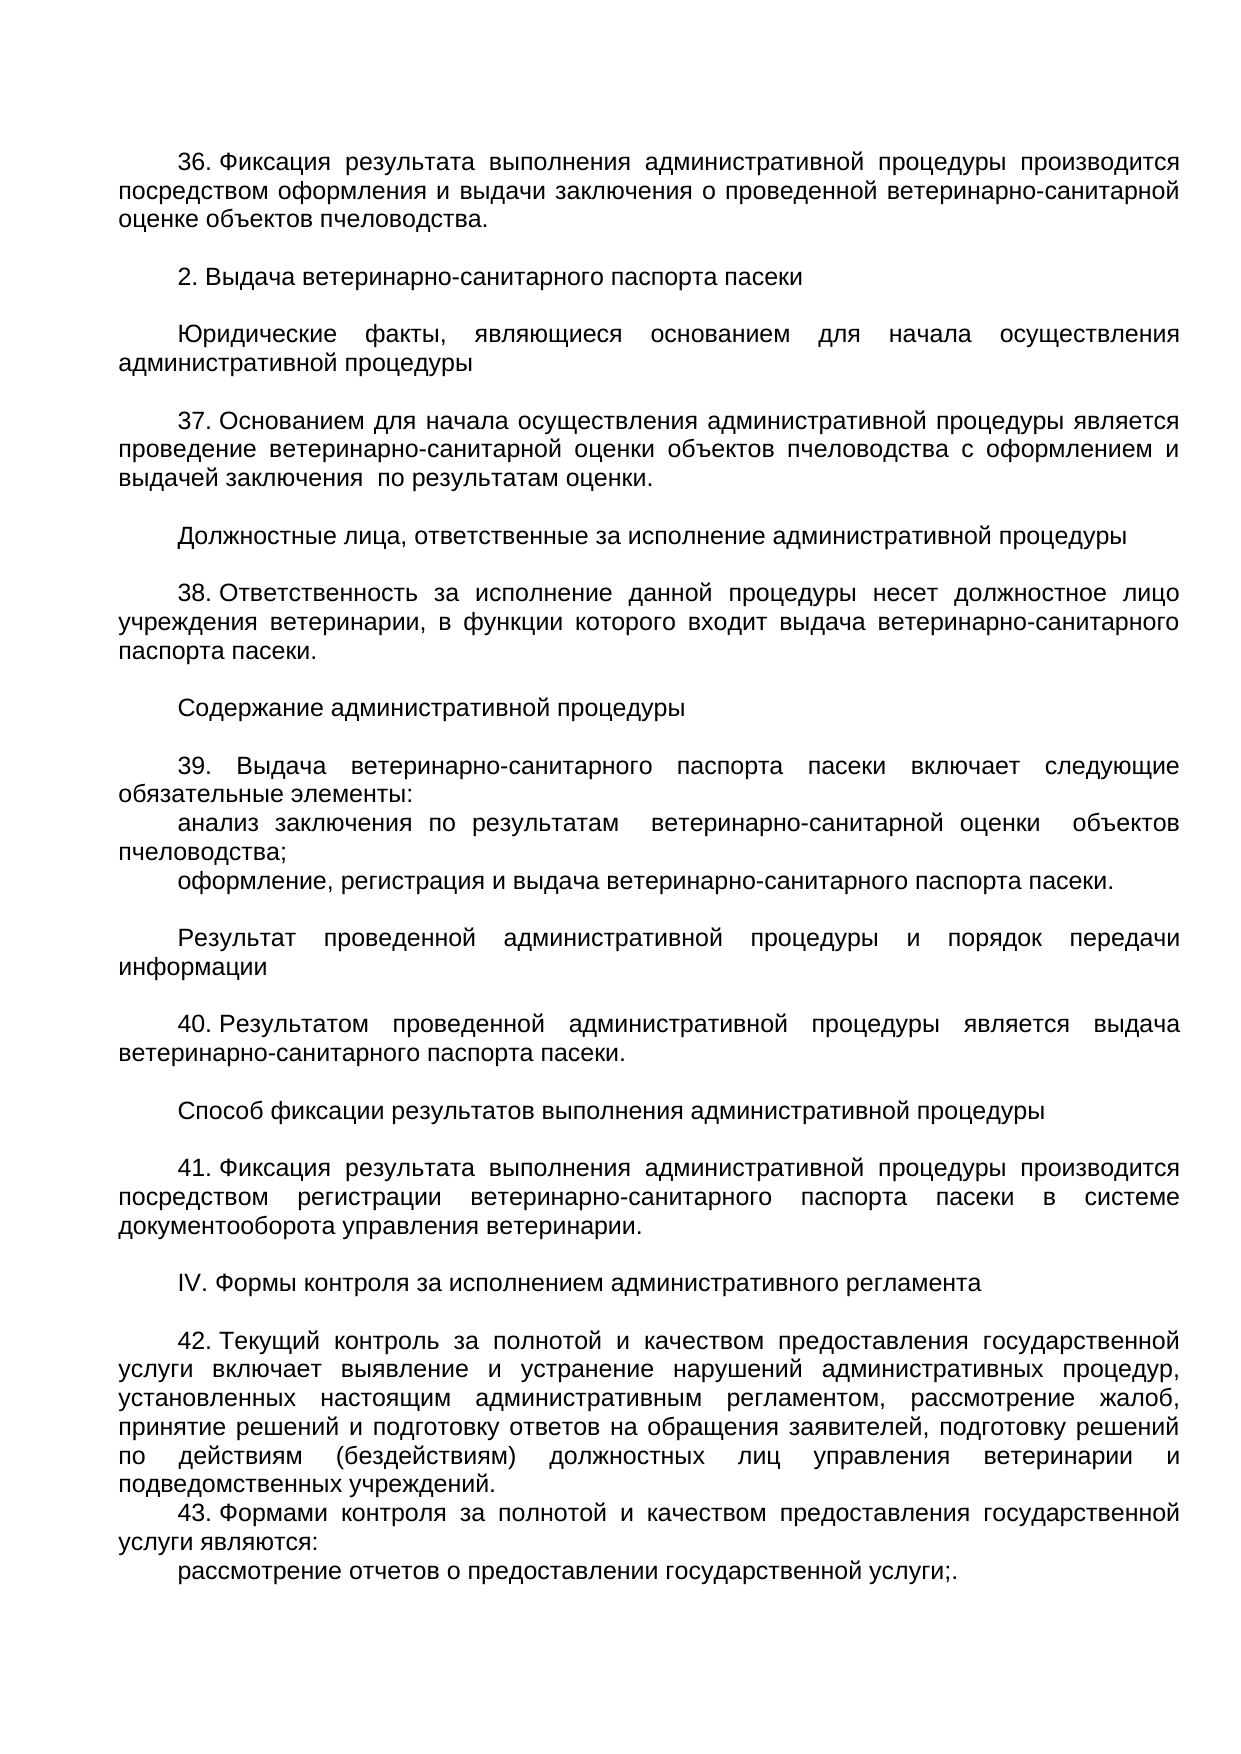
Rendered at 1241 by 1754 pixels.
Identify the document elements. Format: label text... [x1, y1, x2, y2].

text 43. Формами контроля за полнотой и качеством предоставления государственной услуги являются: [118, 1498, 1181, 1556]
text 40. Результатом проведенной административной процедуры является выдача ветеринарно-санитарного паспорта пасеки. [118, 1009, 1181, 1067]
text IV. Формы контроля за исполнением административного регламента [118, 1268, 1181, 1297]
text Содержание административной процедуры [118, 693, 1181, 722]
text рассмотрение отчетов о предоставлении государственной услуги;. [118, 1556, 1181, 1584]
text Способ фиксации результатов выполнения административной процедуры [118, 1096, 1181, 1124]
text 2. Выдача ветеринарно-санитарного паспорта пасеки [118, 262, 1181, 291]
text 39. Выдача ветеринарно-санитарного паспорта пасеки включает следующие обязательные элементы: [118, 751, 1181, 808]
text оформление, регистрация и выдача ветеринарно-санитарного паспорта пасеки. [118, 866, 1181, 894]
text 38. Ответственность за исполнение данной процедуры несет должностное лицо учреждения ветеринарии, в функции которого входит выдача ветеринарно-санитарного паспорта пасеки. [118, 578, 1181, 664]
text Юридические факты, являющиеся основанием для начала осуществления административной процедуры [118, 319, 1181, 377]
text 36. Фиксация результата выполнения административной процедуры производится посредством оформления и выдачи заключения о проведенной ветеринарно-санитарной оценке объектов пчеловодства. [118, 147, 1181, 233]
text 42. Текущий контроль за полнотой и качеством предоставления государственной услуги включает выявление и устранение нарушений административных процедур, установленных настоящим административным регламентом, рассмотрение жалоб, принятие решений и подготовку ответов на обращения заявителей, подготовку решений по действиям (бездействиям) должностных лиц управления ветеринарии и подведомственных учреждений. [118, 1326, 1181, 1498]
text анализ заключения по результатам ветеринарно-санитарной оценки объектов пчеловодства; [118, 808, 1181, 866]
text 41. Фиксация результата выполнения административной процедуры производится посредством регистрации ветеринарно-санитарного паспорта пасеки в системе документооборота управления ветеринарии. [118, 1153, 1181, 1239]
text 37. Основанием для начала осуществления административной процедуры является проведение ветеринарно-санитарной оценки объектов пчеловодства с оформлением и выдачей заключения по результатам оценки. [118, 406, 1181, 492]
text Результат проведенной административной процедуры и порядок передачи информации [118, 923, 1181, 981]
text Должностные лица, ответственные за исполнение административной процедуры [118, 521, 1181, 549]
